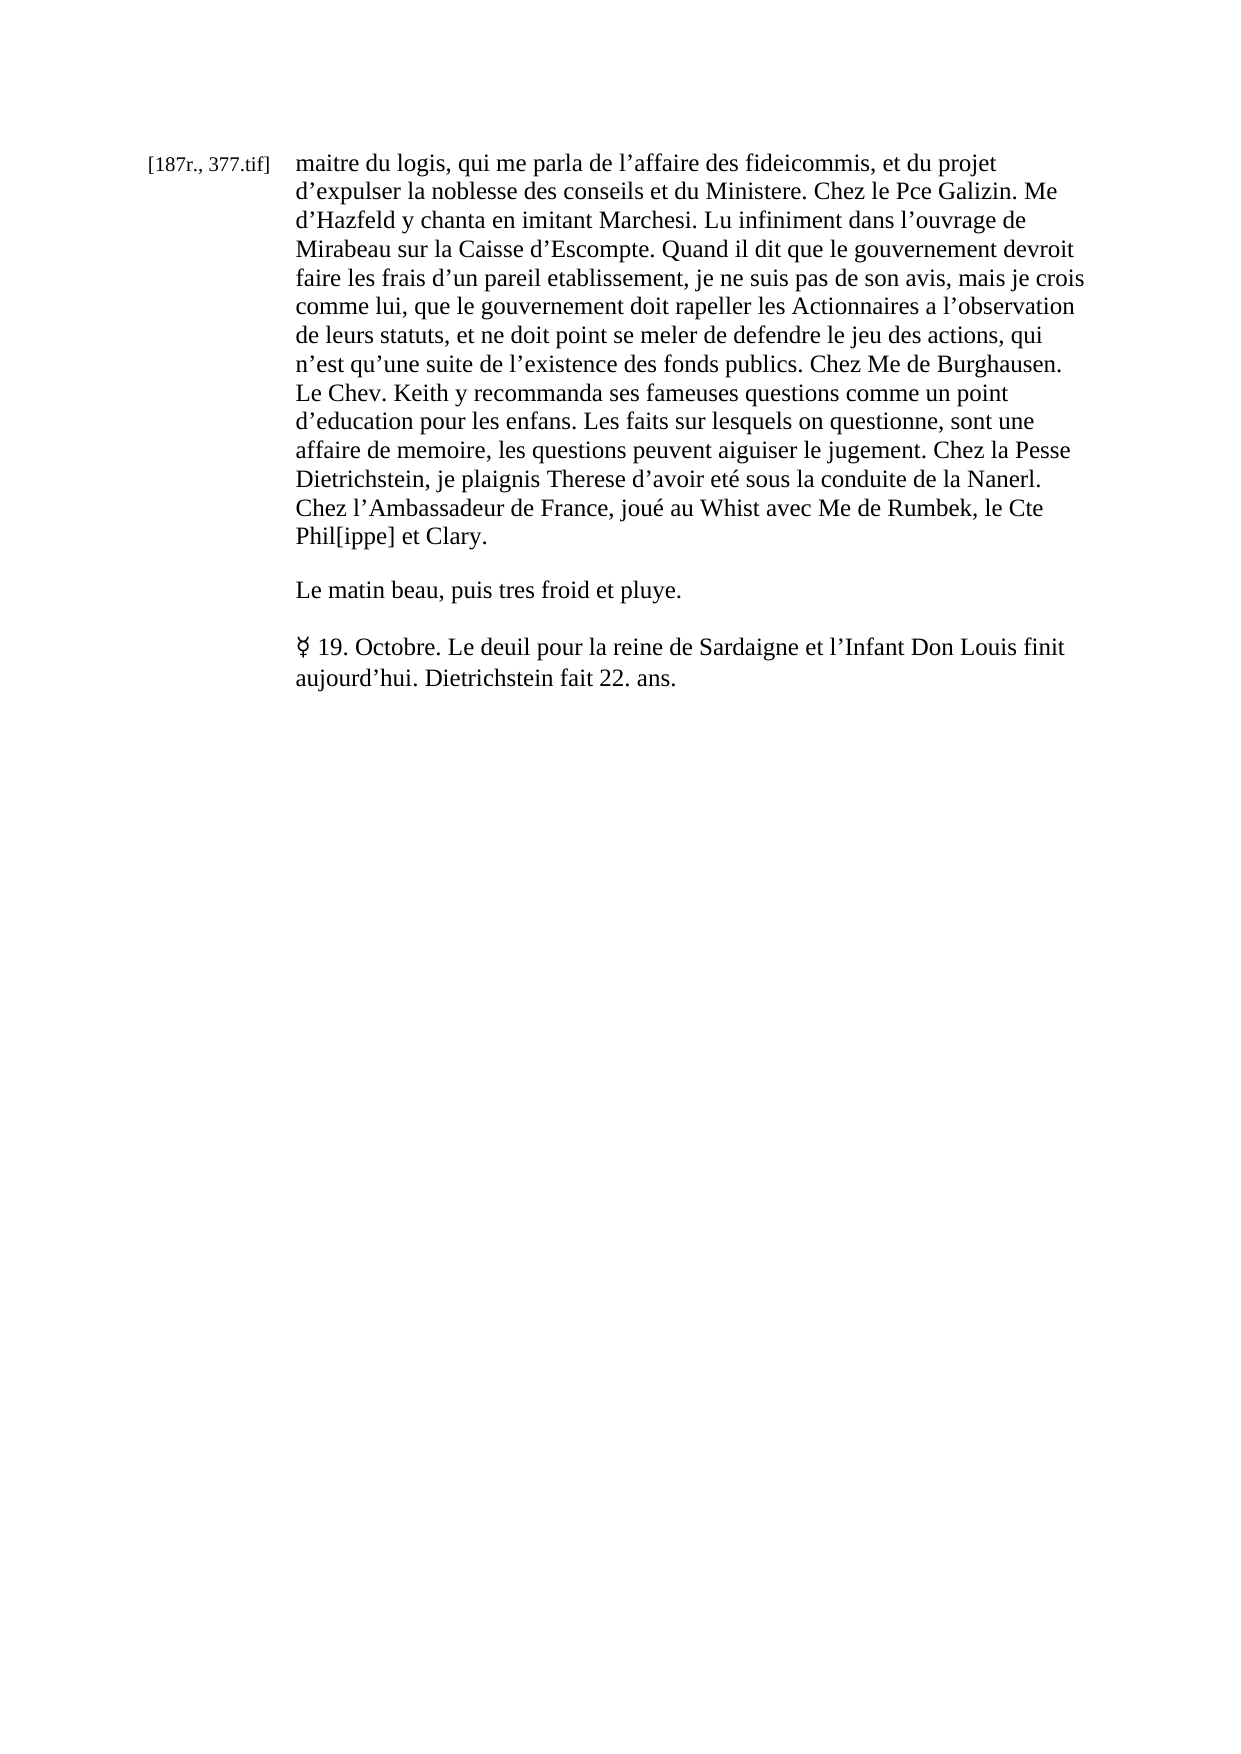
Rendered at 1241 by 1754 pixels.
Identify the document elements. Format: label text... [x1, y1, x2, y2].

text Le matin beau, puis tres froid et pluye. [295, 575, 1093, 604]
text ☿ 19. Octobre. Le deuil pour la reine de Sardaigne et l’Infant Don Louis finit aujourd’hui. Dietrichstein fait 22. ans. [295, 629, 1093, 692]
text [187r., 377.tif] maitre du logis, qui me parla de l’affaire des fideicommis, et du projet d’expulser la noblesse des conseils et du Ministere. Chez le Pce Galizin. Me d’Hazfeld y chanta en imitant Marchesi. Lu infiniment dans l’ouvrage de Mirabeau sur la Caisse d’Escompte. Quand il dit que le gouvernement devroit faire les frais d’un pareil etablissement, je ne suis pas de son avis, mais je crois comme lui, que le gouvernement doit rapeller les Actionnaires a l’observation de leurs statuts, et ne doit point se meler de defendre le jeu des actions, qui n’est qu’une suite de l’existence des fonds publics. Chez Me de Burghausen. Le Chev. Keith y recommanda ses fameuses questions comme un point d’education pour les enfans. Les faits sur lesquels on questionne, sont une affaire de memoire, les questions peuvent aiguiser le jugement. Chez la Pesse Dietrichstein, je plaignis Therese d’avoir eté sous la conduite de la Nanerl. Chez l’Ambassadeur de France, joué au Whist avec Me de Rumbek, le Cte Phil[ippe] et Clary. [148, 148, 1093, 550]
